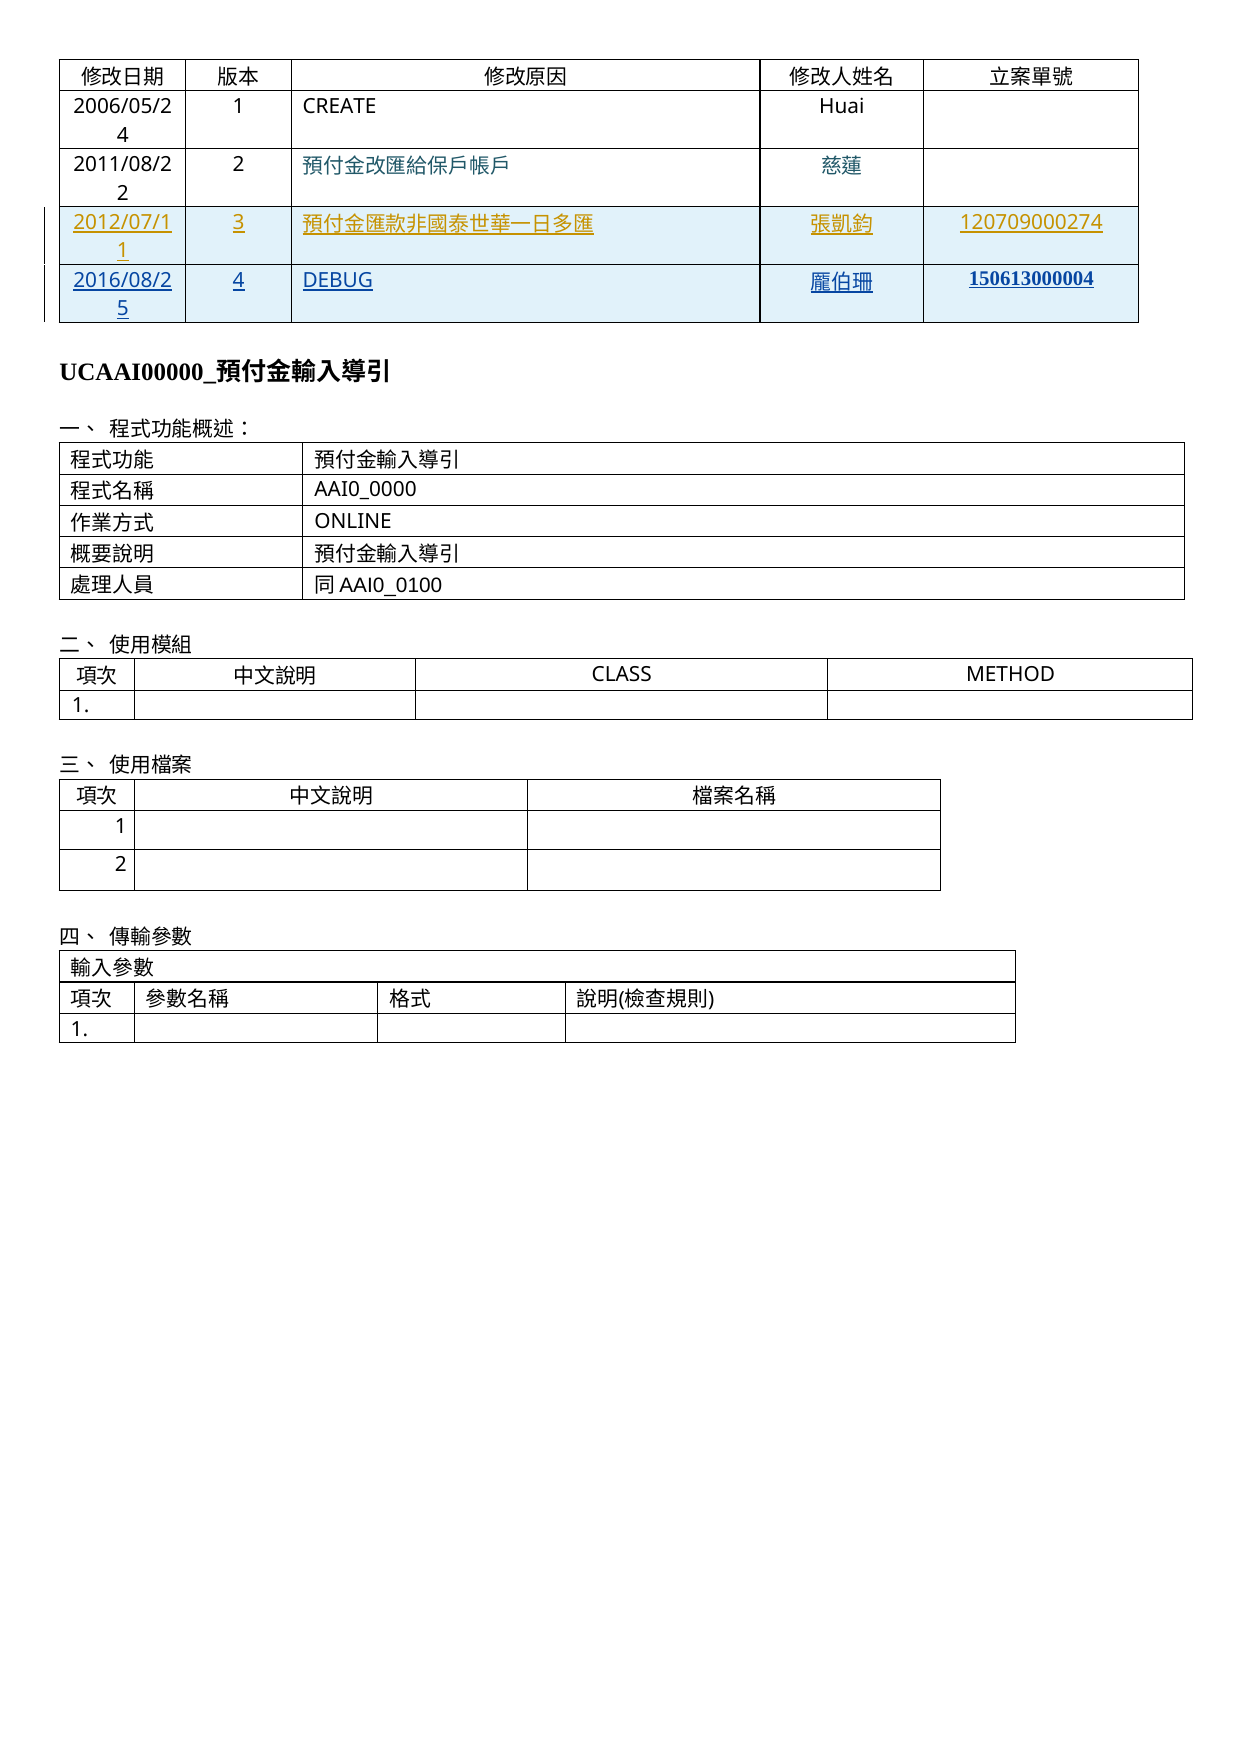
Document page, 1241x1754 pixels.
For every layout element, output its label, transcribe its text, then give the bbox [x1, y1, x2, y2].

table_cell 處理人員 [60, 568, 302, 598]
table_cell [135, 850, 527, 890]
table_cell 項次 [60, 983, 134, 1013]
table_cell [416, 691, 827, 719]
table_cell [135, 691, 415, 719]
table_cell 預付金改匯給保戶帳戶 [292, 149, 759, 206]
table_header 中文說明 [135, 780, 527, 810]
table_cell CREATE [292, 91, 759, 148]
table_cell [924, 91, 1138, 148]
table_cell [528, 811, 940, 848]
table_cell [566, 1014, 1015, 1042]
table_cell AAI0_0000 [303, 475, 1184, 505]
table_cell 2006/05/24 [60, 91, 185, 148]
table_cell [60, 1014, 134, 1042]
table_cell 2011/08/22 [60, 149, 185, 206]
table_header 立案單號 [924, 60, 1138, 90]
table_header 修改日期 [60, 60, 185, 90]
table_header 程式功能 [60, 443, 302, 473]
list 使用檔案 [59, 748, 1181, 779]
list 使用模組 [59, 628, 1181, 658]
table_cell ONLINE [303, 506, 1184, 536]
table_cell [828, 691, 1192, 719]
table_cell 同AAI0_0100 [303, 568, 1184, 598]
table_header 檔案名稱 [528, 780, 940, 810]
table_cell Huai [761, 91, 923, 148]
table_cell 2 [186, 149, 291, 206]
table_header CLASS [416, 659, 827, 689]
list 傳輸參數 [59, 920, 1181, 950]
table_cell 預付金輸入導引 [303, 537, 1184, 567]
table_cell [528, 850, 940, 890]
table_cell 參數名稱 [135, 983, 377, 1013]
table_cell 概要說明 [60, 537, 302, 567]
table_cell [135, 1014, 377, 1042]
table_cell [60, 850, 134, 890]
table_header 中文說明 [135, 659, 415, 689]
table_header 項次 [60, 659, 134, 689]
table_cell [924, 149, 1138, 206]
table_cell 格式 [378, 983, 565, 1013]
list 程式功能概述： [59, 412, 1181, 442]
table_header 預付金輸入導引 [303, 443, 1184, 473]
table_cell [135, 811, 527, 848]
table_cell 慈蓮 [761, 149, 923, 206]
text UCAAI00000_預付金輸入導引 [59, 352, 1181, 388]
table_header METHOD [828, 659, 1192, 689]
table_cell [60, 811, 134, 848]
table_cell 說明(檢查規則) [566, 983, 1015, 1013]
table_header 修改原因 [292, 60, 759, 90]
table_header 版本 [186, 60, 291, 90]
table_header 輸入參數 [60, 951, 1015, 981]
table_cell 作業方式 [60, 506, 302, 536]
table_header 修改人姓名 [761, 60, 923, 90]
table_header 項次 [60, 780, 134, 810]
table_cell [378, 1014, 565, 1042]
table_cell 程式名稱 [60, 475, 302, 505]
table_cell 1 [186, 91, 291, 148]
table_cell [60, 691, 134, 719]
